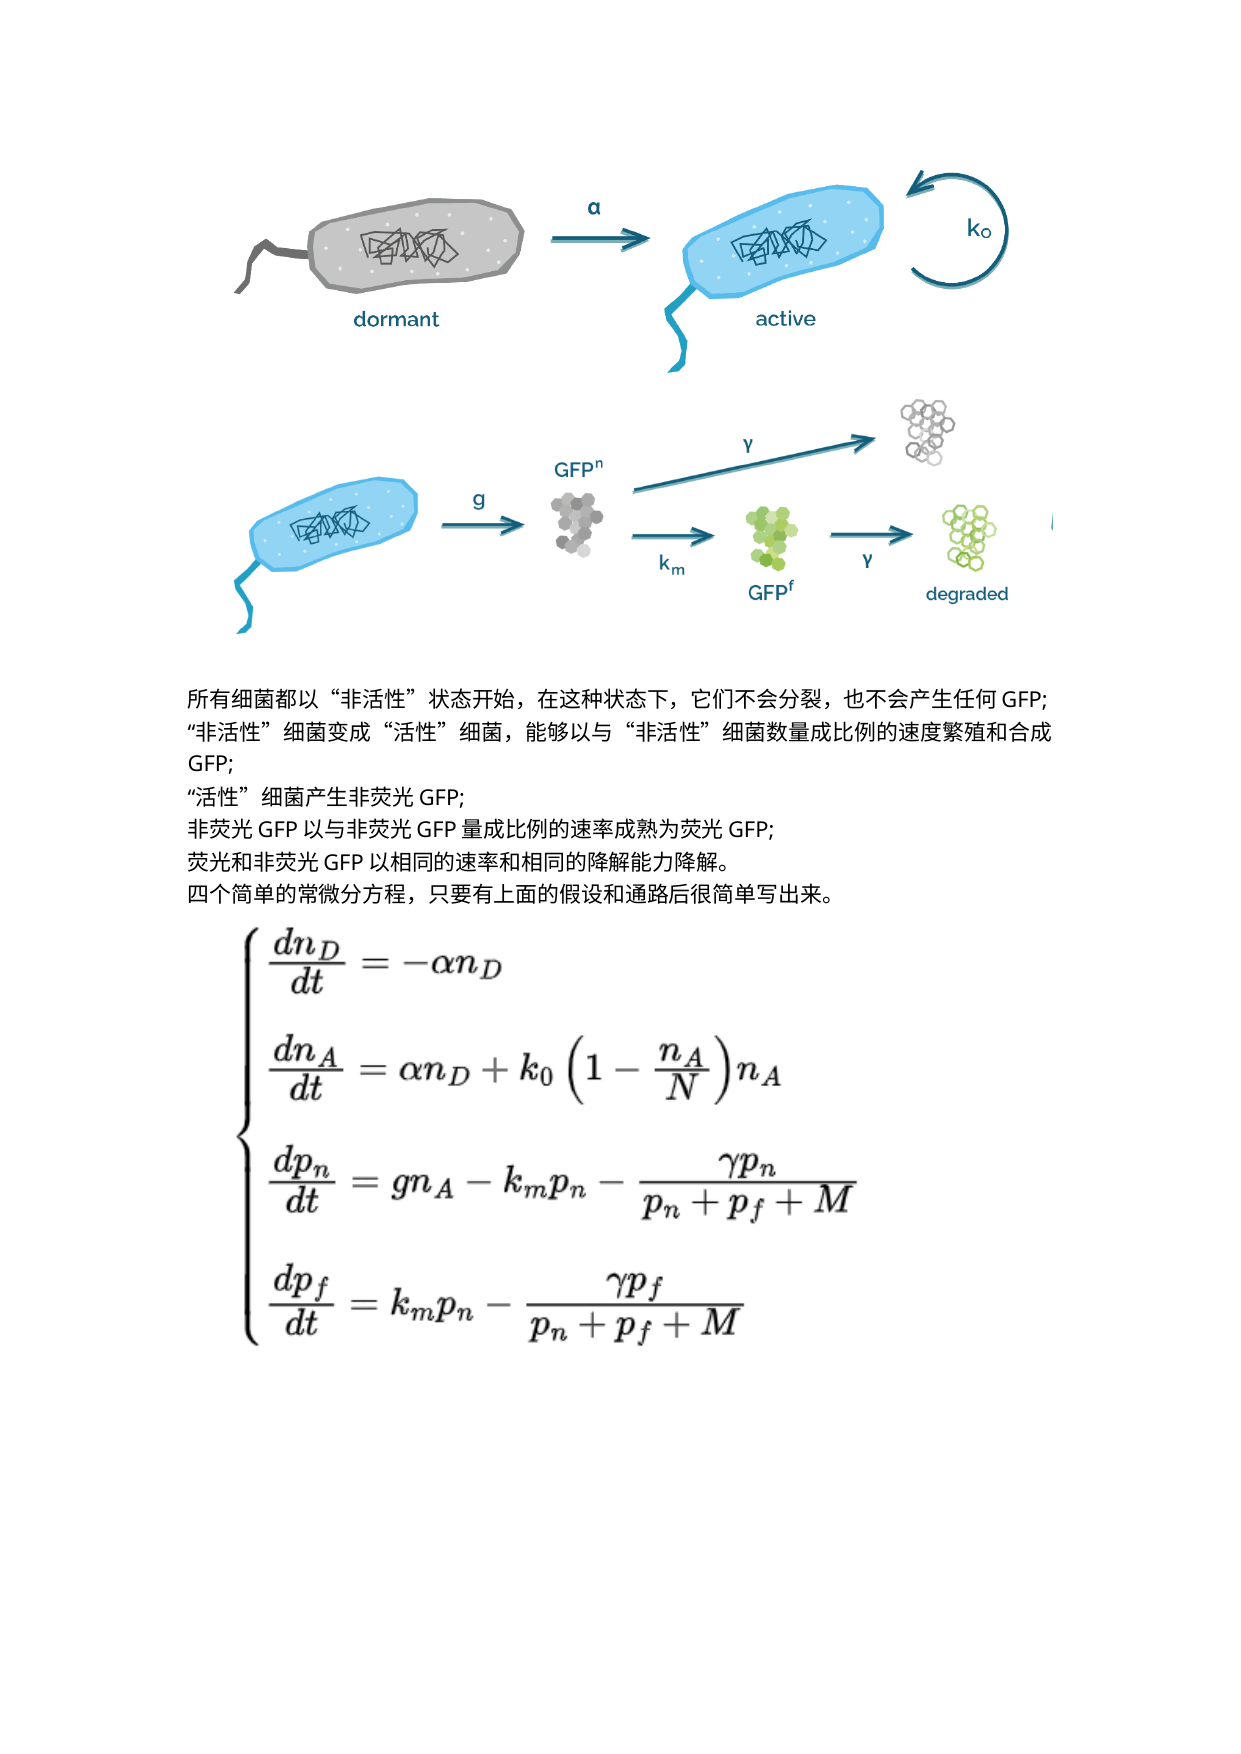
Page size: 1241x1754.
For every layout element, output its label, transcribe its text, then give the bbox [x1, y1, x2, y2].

picture [187, 909, 1001, 1396]
text 所有细菌都以“非活性”状态开始，在这种状态下，它们不会分裂，也不会产生任何GFP; “非活性”细菌变成“活性”细菌，能够以与“非活性”细菌数量成比例的速度繁殖和合成GFP; “活性”细菌产生非荧光GFP; 非荧光GFP以与非荧光GFP量成比例的速率成熟为荧光GFP; 荧光和非荧光GFP以相同的速率和相同的降解能力降解。 四个简单的常微分方程，只要有上面的假设和通路后很简单写出来。 [187, 682, 1053, 909]
picture [187, 162, 1053, 652]
